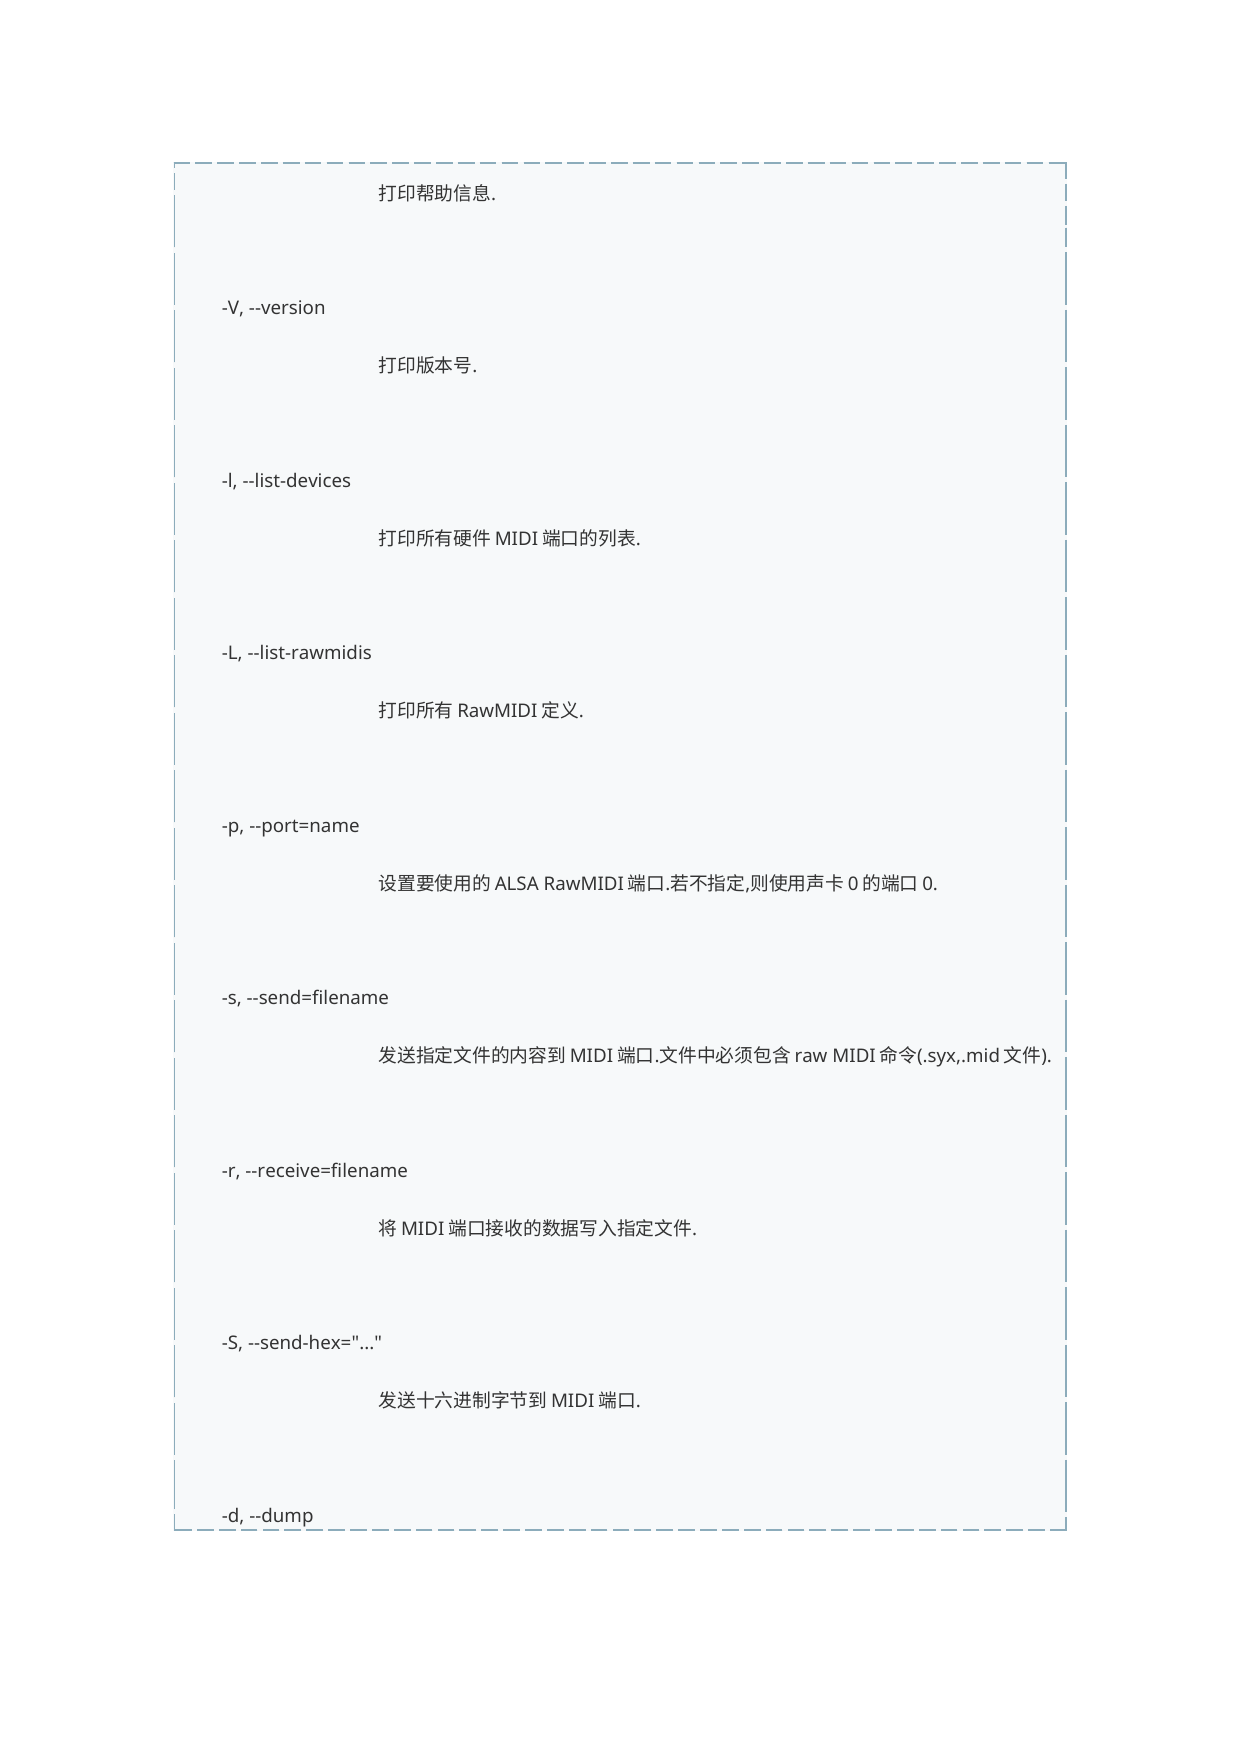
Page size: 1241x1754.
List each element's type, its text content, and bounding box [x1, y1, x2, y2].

text 将MIDI端口接收的数据写入指定文件. [173, 1197, 1067, 1243]
text 设置要使用的ALSA RawMIDI端口.若不指定,则使用声卡0的端口0. [173, 852, 1067, 898]
text -V, --version [173, 277, 1067, 323]
text 发送指定文件的内容到MIDI端口.文件中必须包含raw MIDI命令(.syx,.mid文件). [173, 1024, 1067, 1071]
text -d, --dump [173, 1484, 1067, 1531]
text -r, --receive=filename [173, 1139, 1067, 1186]
text -L, --list-rawmidis [173, 622, 1067, 668]
text 打印所有RawMIDI定义. [173, 679, 1067, 726]
text 打印帮助信息. [173, 162, 1067, 208]
text -l, --list-devices [173, 449, 1067, 496]
text -S, --send-hex="..." [173, 1312, 1067, 1358]
text -p, --port=name [173, 794, 1067, 841]
text 打印所有硬件MIDI端口的列表. [173, 507, 1067, 553]
text -s, --send=filename [173, 967, 1067, 1013]
text 打印版本号. [173, 334, 1067, 381]
text 发送十六进制字节到MIDI端口. [173, 1369, 1067, 1416]
